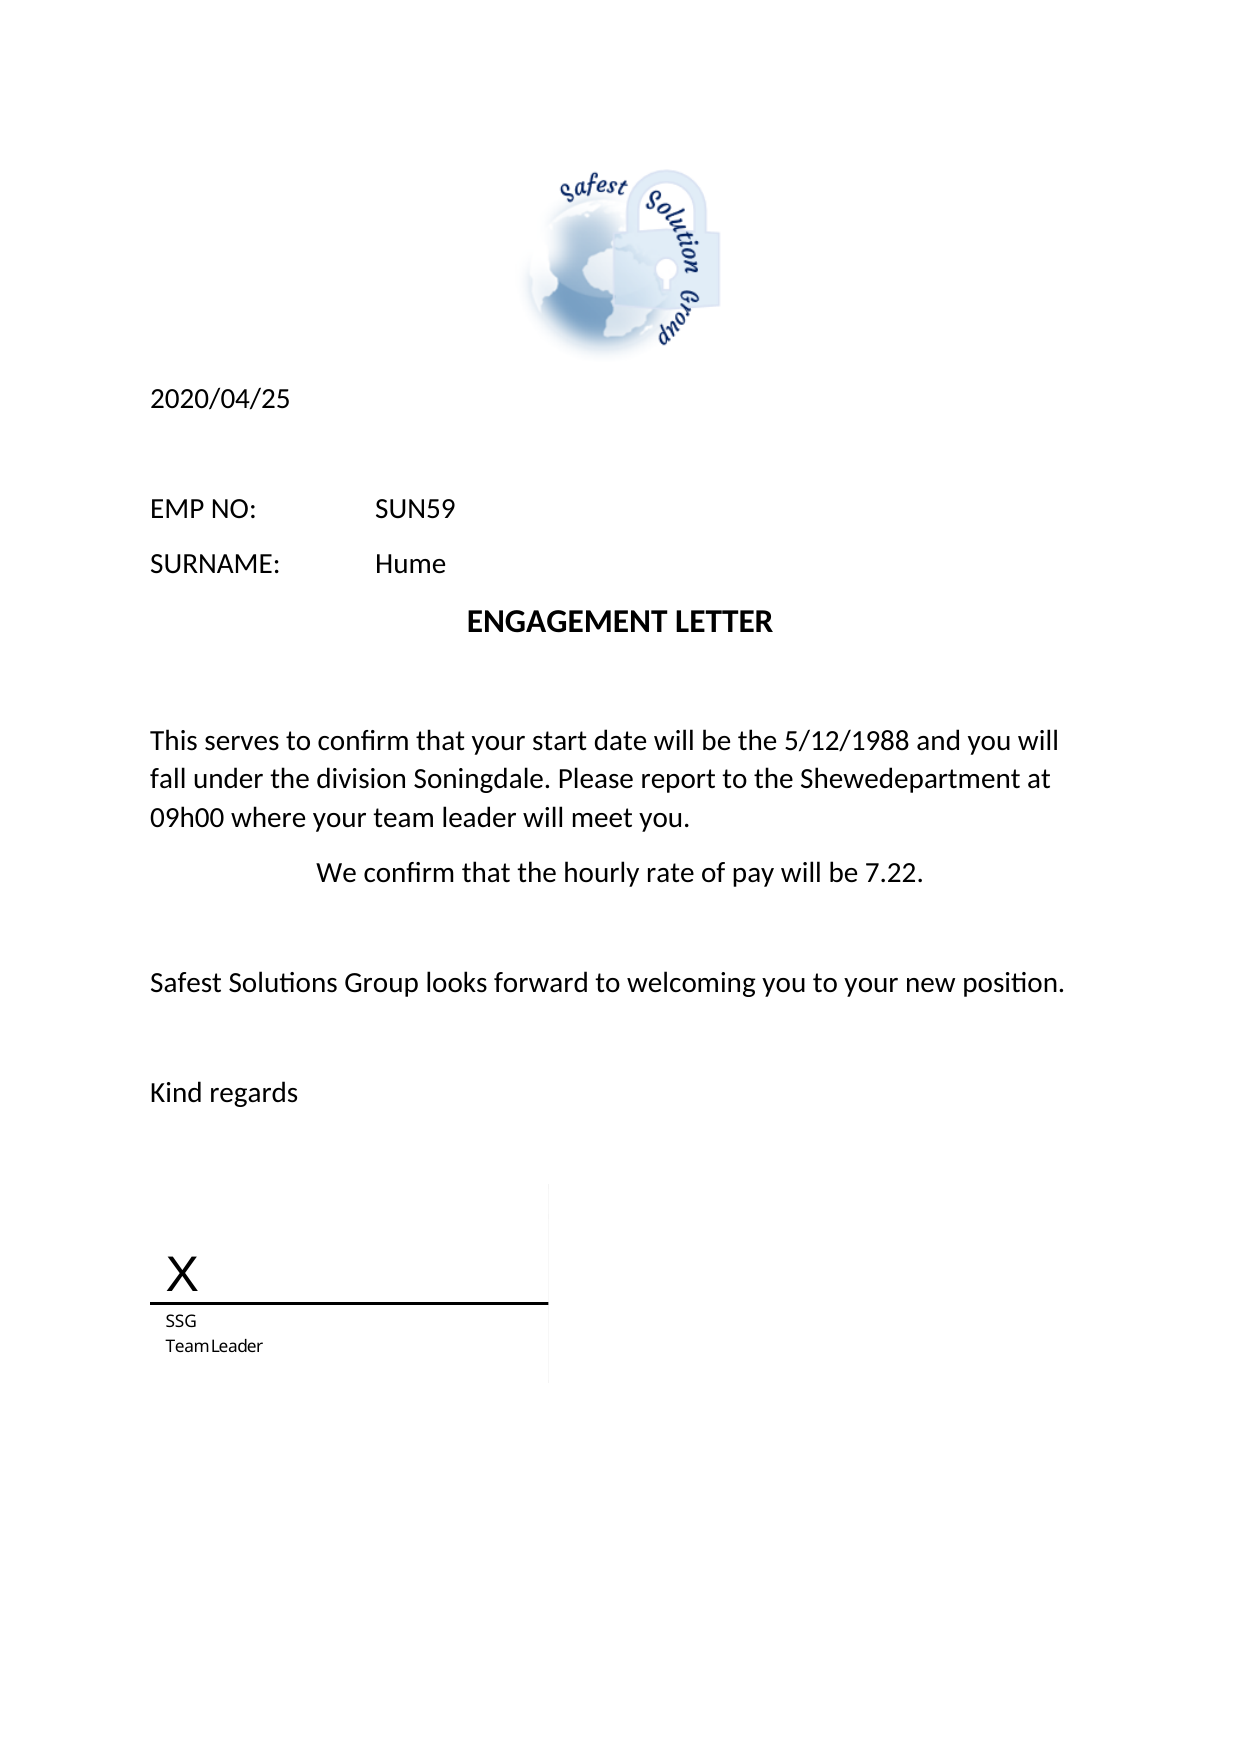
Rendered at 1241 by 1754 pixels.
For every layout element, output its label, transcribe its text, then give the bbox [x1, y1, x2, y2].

text This serves to confirm that your start date will be the 5/12/1988 and you will fall under the division Soningdale. Please report to the Shewedepartment at 09h00 where your team leader will meet you. [150, 722, 1090, 834]
text SURNAME: Hume [150, 545, 1090, 581]
text ENGAGEMENT LETTER [150, 601, 1090, 641]
text We confirm that the hourly rate of pay will be 7.22. [150, 854, 1090, 889]
picture [511, 150, 729, 362]
text Kind regards [150, 1074, 1090, 1110]
text 2020/04/25 [150, 380, 1090, 416]
text Safest Solutions Group looks forward to welcoming you to your new position. [150, 964, 1090, 999]
text EMP NO: SUN59 [150, 490, 1090, 526]
